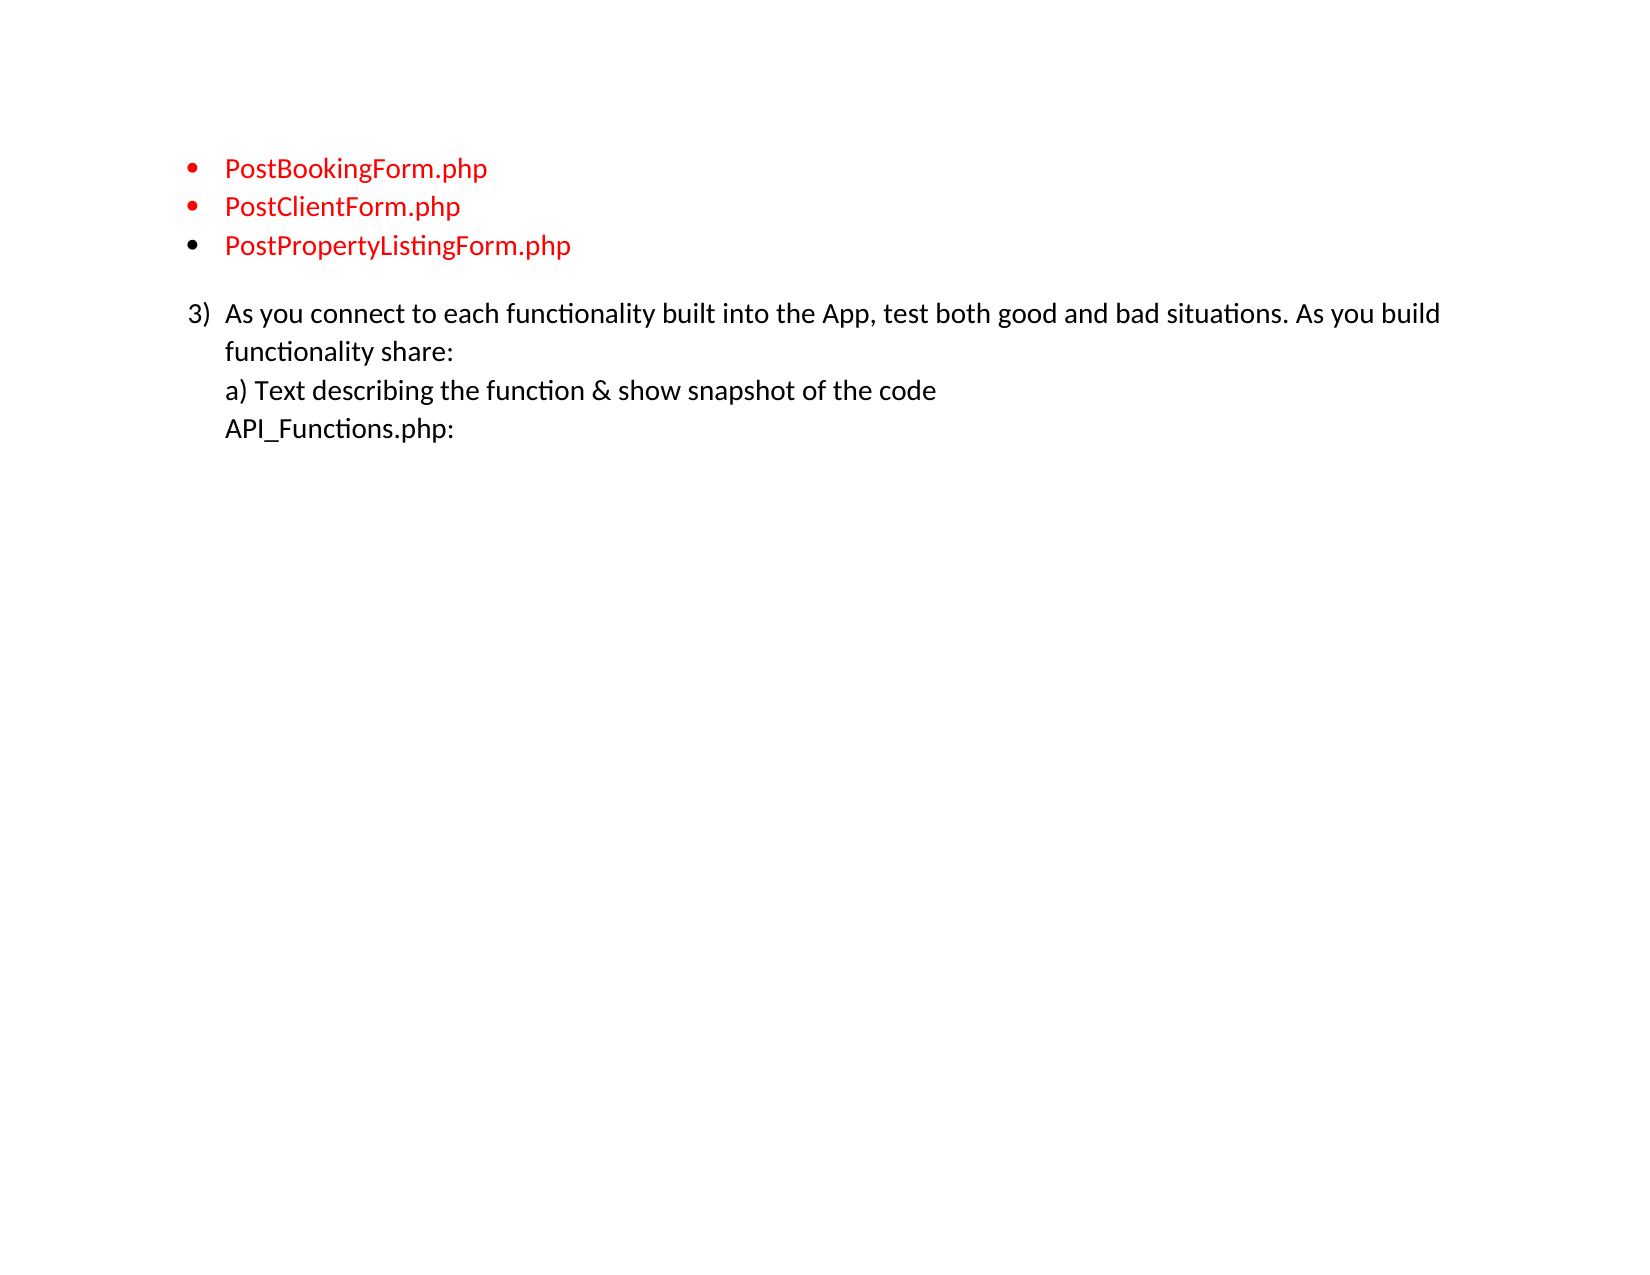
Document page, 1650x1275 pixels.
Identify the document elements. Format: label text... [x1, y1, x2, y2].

list PostPropertyListingForm.php [187, 227, 1500, 293]
list As you connect to each functionality built into the App, test both good and bad situations. As you build functionality share: a) Text describing the function & show snapshot of the code [187, 295, 1500, 407]
list PostClientForm.php [187, 188, 1500, 224]
list PostBookingForm.php [187, 150, 1500, 186]
list API_Functions.php: [225, 410, 1500, 446]
